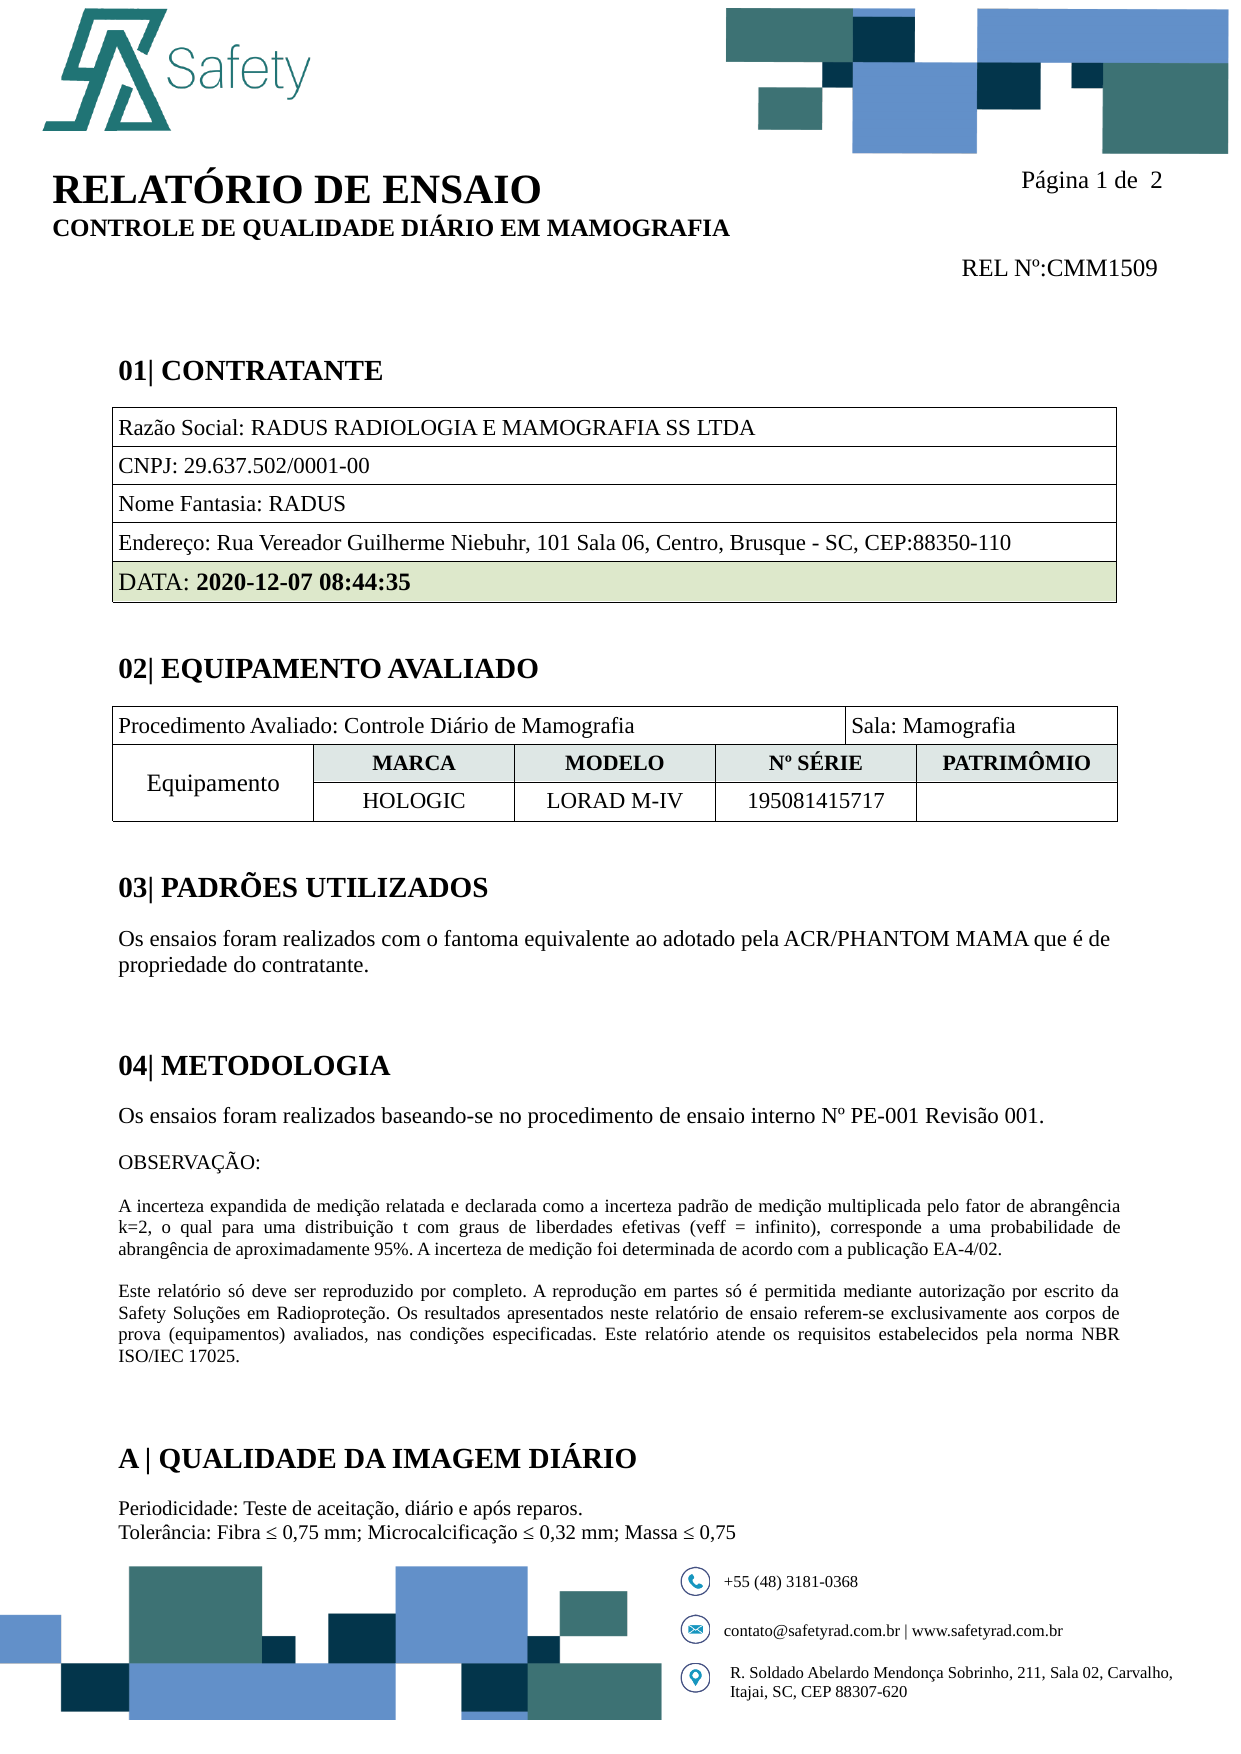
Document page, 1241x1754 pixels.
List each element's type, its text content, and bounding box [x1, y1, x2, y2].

table_cell LORAD M-IV [515, 783, 715, 821]
table_header Procedimento Avaliado: Controle Diário de Mamografia [113, 707, 845, 744]
picture [680, 1614, 710, 1644]
table_cell DATA: 2020-12-07 08:44:35 [113, 562, 1116, 601]
table_header Razão Social: RADUS RADIOLOGIA E MAMOGRAFIA SS LTDA [113, 408, 1116, 446]
text OBSERVAÇÃO: [118, 1150, 1122, 1174]
picture [42, 8, 311, 131]
picture [0, 1566, 662, 1720]
text Tolerância: Fibra ≤ 0,75 mm; Microcalcificação ≤ 0,32 mm; Massa ≤ 0,75 [118, 1520, 1122, 1544]
table_cell MODELO [515, 745, 715, 781]
text Periodicidade: Teste de aceitação, diário e após reparos. [118, 1496, 1122, 1520]
text Os ensaios foram realizados com o fantoma equivalente ao adotado pela ACR/PHANTOM MAMA que é de propriedade do contratante. [118, 925, 1122, 978]
text 04| METODOLOGIA [118, 1048, 1122, 1082]
text Os ensaios foram realizados baseando-se no procedimento de ensaio interno Nº PE-001 Revisão 001. [118, 1102, 1122, 1129]
picture [680, 1566, 710, 1596]
table_cell PATRIMÔMIO [917, 745, 1117, 781]
text 02| EQUIPAMENTO AVALIADO [118, 651, 1122, 685]
table_cell Nº SÉRIE [716, 745, 916, 781]
table_cell HOLOGIC [314, 783, 514, 821]
text 03| PADRÕES UTILIZADOS [118, 871, 1122, 904]
text Este relatório só deve ser reproduzido por completo. A reprodução em partes só é permitida mediante autorização por escrito da Safety Soluções em Radioproteção. Os resultados apresentados neste relatório de ensaio referem-se exclusivamente aos corpos de prova (equipamentos) avaliados, nas condições especificadas. Este relatório atende os requisitos estabelecidos pela norma NBR ISO/IEC 17025. [118, 1280, 1122, 1366]
picture [725, 8, 1229, 154]
table_cell 195081415717 [716, 783, 916, 821]
table_cell MARCA [314, 745, 514, 781]
picture [680, 1663, 710, 1693]
table_cell CNPJ: 29.637.502/0001-00 [113, 447, 1116, 484]
text A | QUALIDADE DA IMAGEM DIÁRIO [118, 1442, 1122, 1475]
table_cell Equipamento [113, 745, 313, 821]
text A incerteza expandida de medição relatada e declarada como a incerteza padrão de medição multiplicada pelo fator de abrangência k=2, o qual para uma distribuição t com graus de liberdades efetivas (veff = infinito), corresponde a uma probabilidade de abrangência de aproximadamente 95%. A incerteza de medição foi determinada de acordo com a publicação EA-4/02. [118, 1194, 1122, 1259]
table_cell Nome Fantasia: RADUS [113, 485, 1116, 522]
table_header Sala: Mamografia [846, 707, 1117, 744]
text 01| CONTRATANTE [118, 353, 1122, 386]
table_cell Endereço: Rua Vereador Guilherme Niebuhr, 101 Sala 06, Centro, Brusque - SC, CEP:88350-110 [113, 523, 1116, 561]
table_cell [917, 783, 1117, 821]
